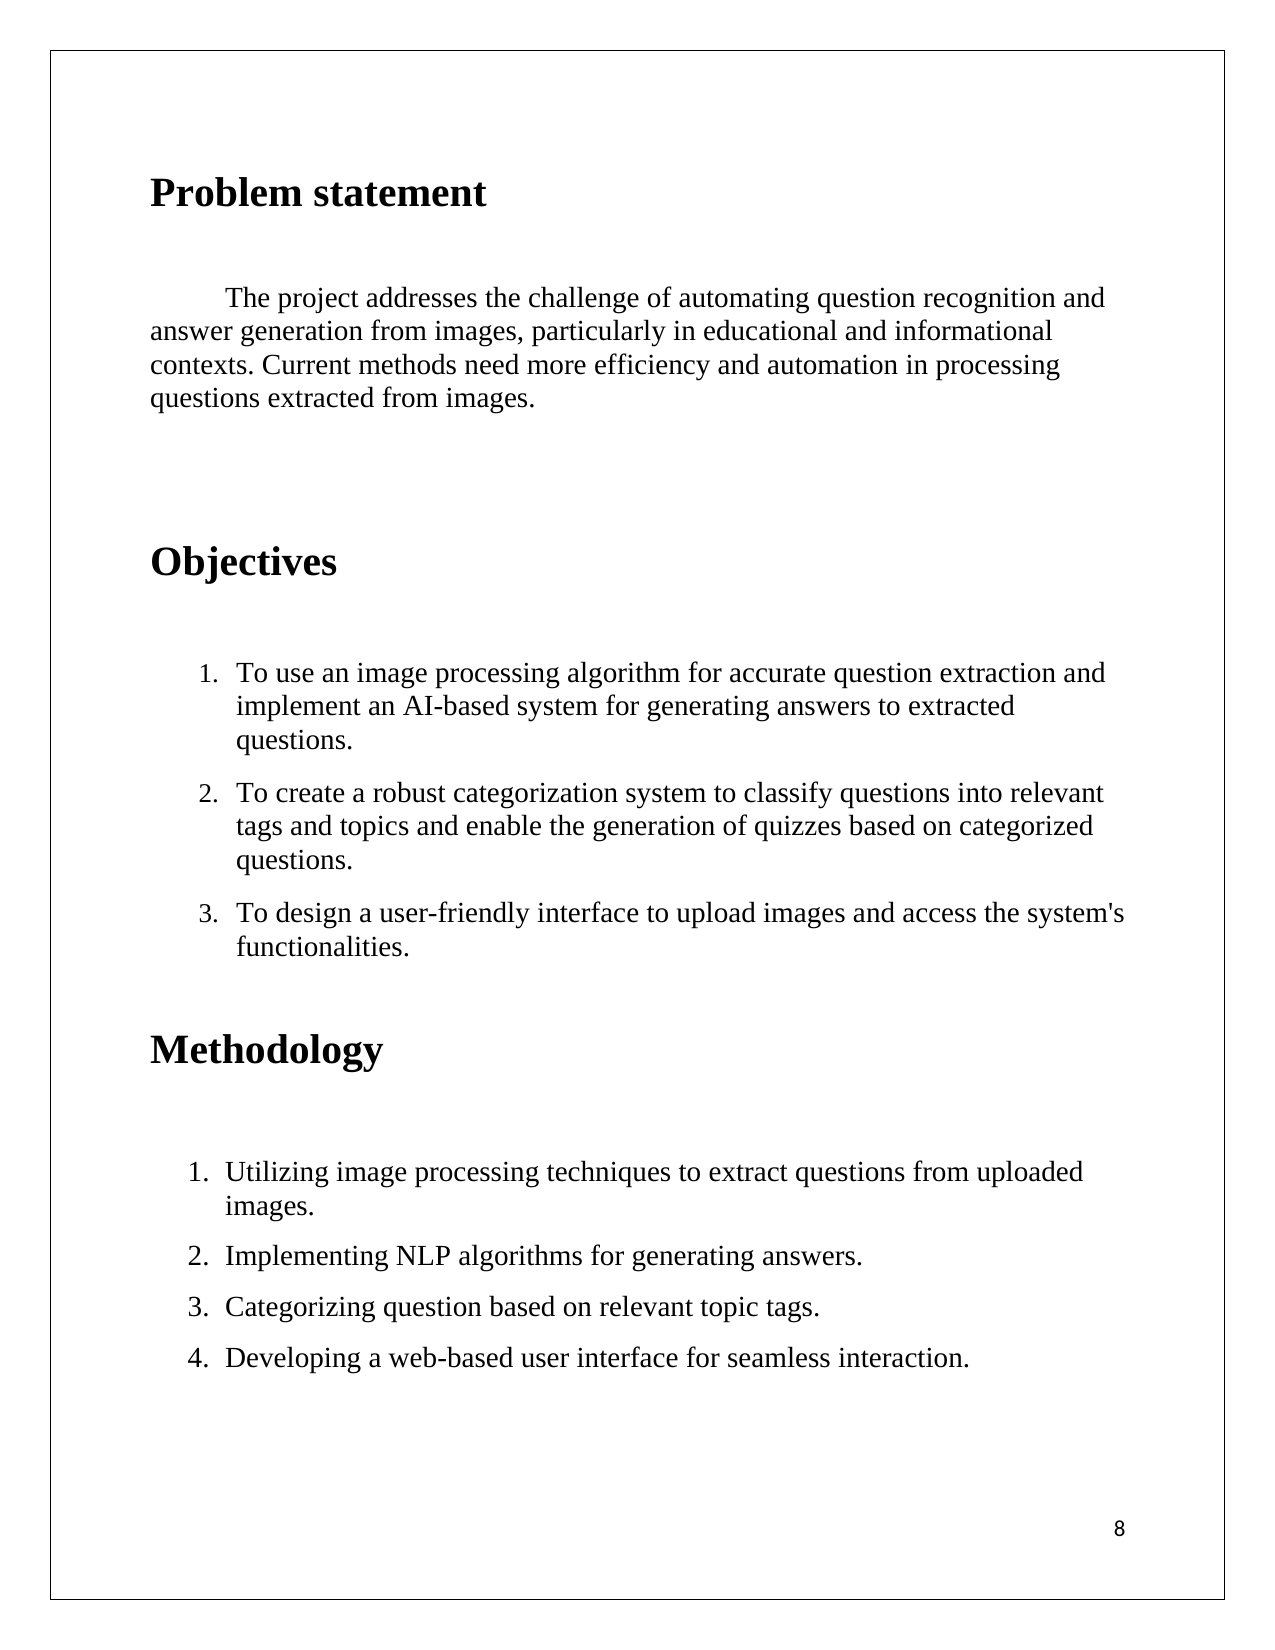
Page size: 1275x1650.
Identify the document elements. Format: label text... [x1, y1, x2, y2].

list To create a robust categorization system to classify questions into relevant tags and topics and enable the generation of quizzes based on categorized questions. [198, 775, 1125, 876]
subtitle Implementing NLP algorithms for generating answers. [187, 1238, 1125, 1272]
subtitle Categorizing question based on relevant topic tags. [187, 1289, 1125, 1323]
subtitle Objectives [150, 537, 1125, 584]
subtitle Problem statement [150, 167, 1125, 215]
subtitle Methodology [150, 1024, 1125, 1072]
subtitle Developing a web-based user interface for seamless interaction. [187, 1340, 1125, 1373]
subtitle Utilizing image processing techniques to extract questions from uploaded images. [187, 1154, 1125, 1221]
text The project addresses the challenge of automating question recognition and answer generation from images, particularly in educational and informational contexts. Current methods need more efficiency and automation in processing questions extracted from images. [150, 280, 1125, 414]
list To design a user-friendly interface to upload images and access the system's functionalities. [198, 895, 1125, 962]
list To use an image processing algorithm for accurate question extraction and implement an AI-based system for generating answers to extracted questions. [198, 655, 1125, 755]
